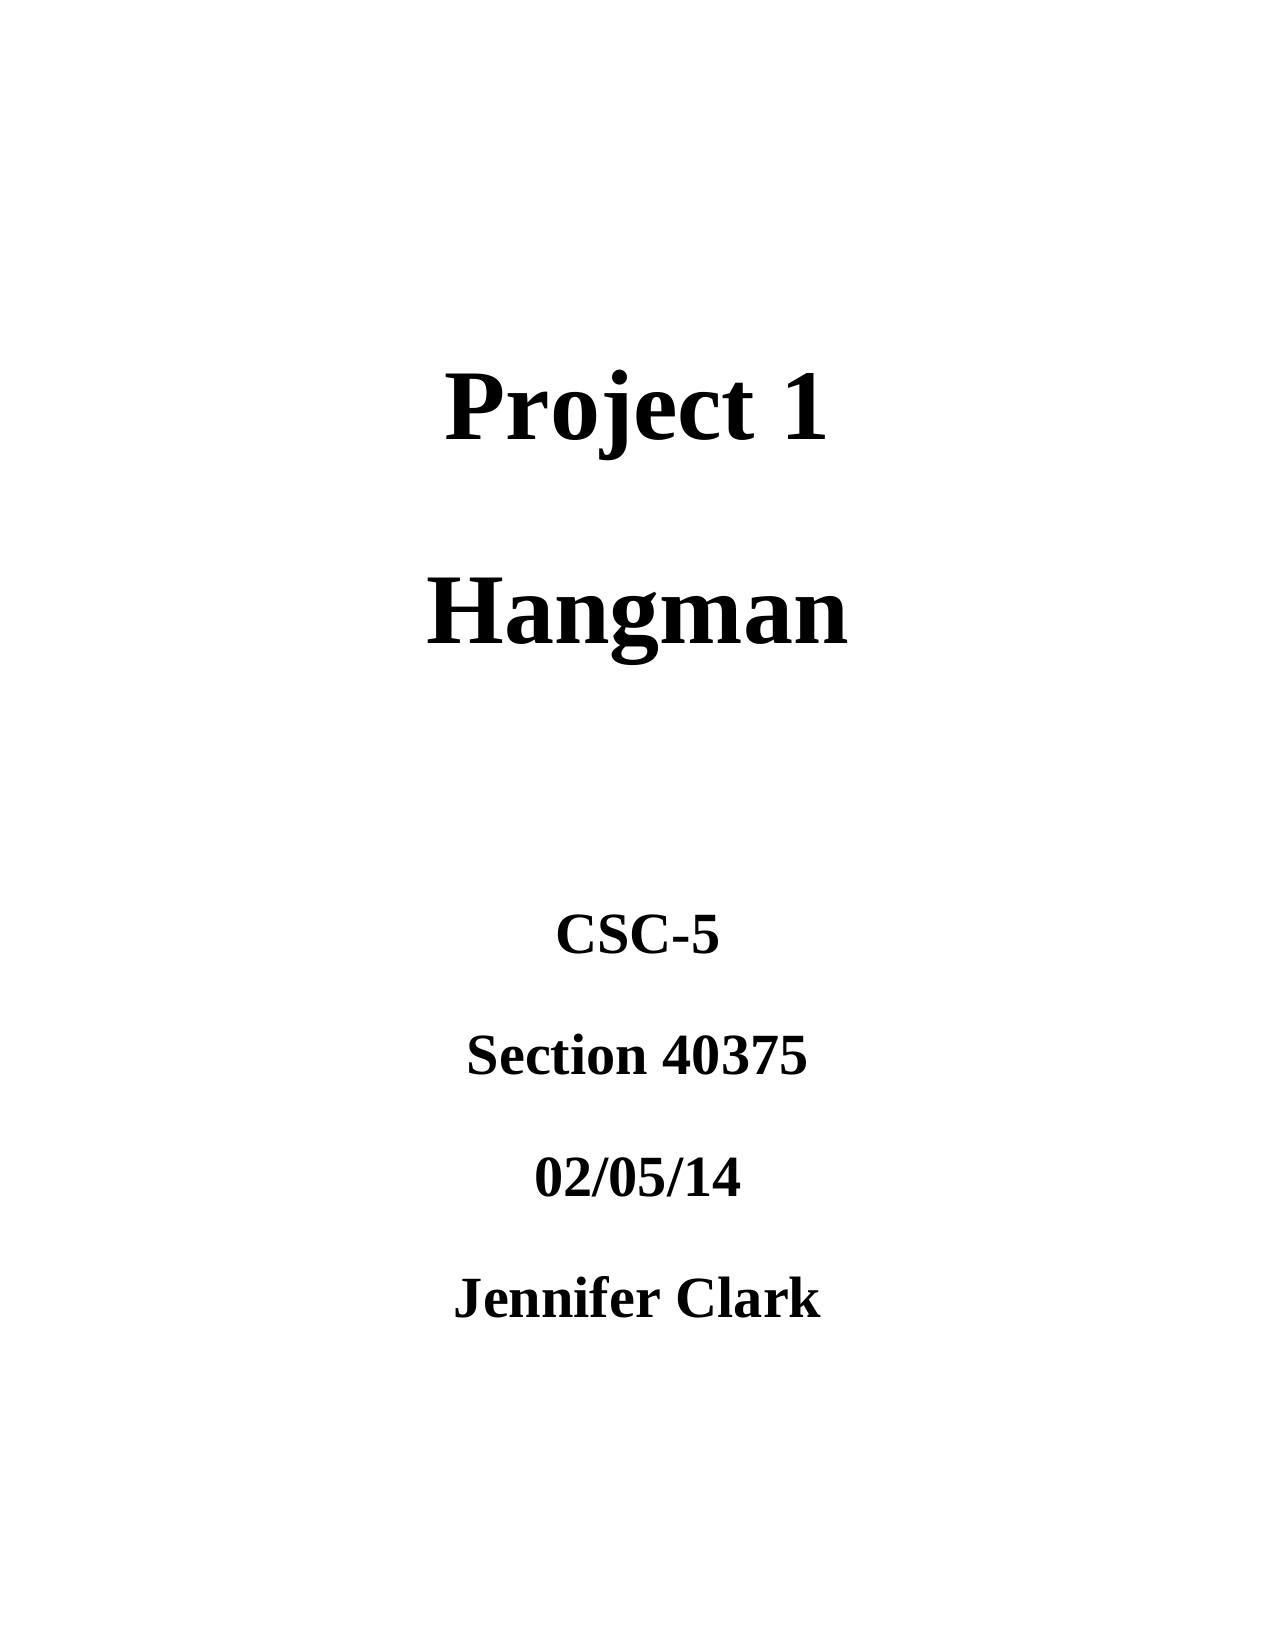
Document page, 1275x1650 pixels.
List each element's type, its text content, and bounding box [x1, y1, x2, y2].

text Jennifer Clark [150, 1263, 1125, 1330]
text Section 40375 [150, 1020, 1125, 1087]
text CSC-5 [150, 899, 1125, 966]
text Hangman [150, 550, 1125, 665]
text 02/05/14 [150, 1142, 1125, 1209]
text Project 1 [150, 346, 1125, 461]
